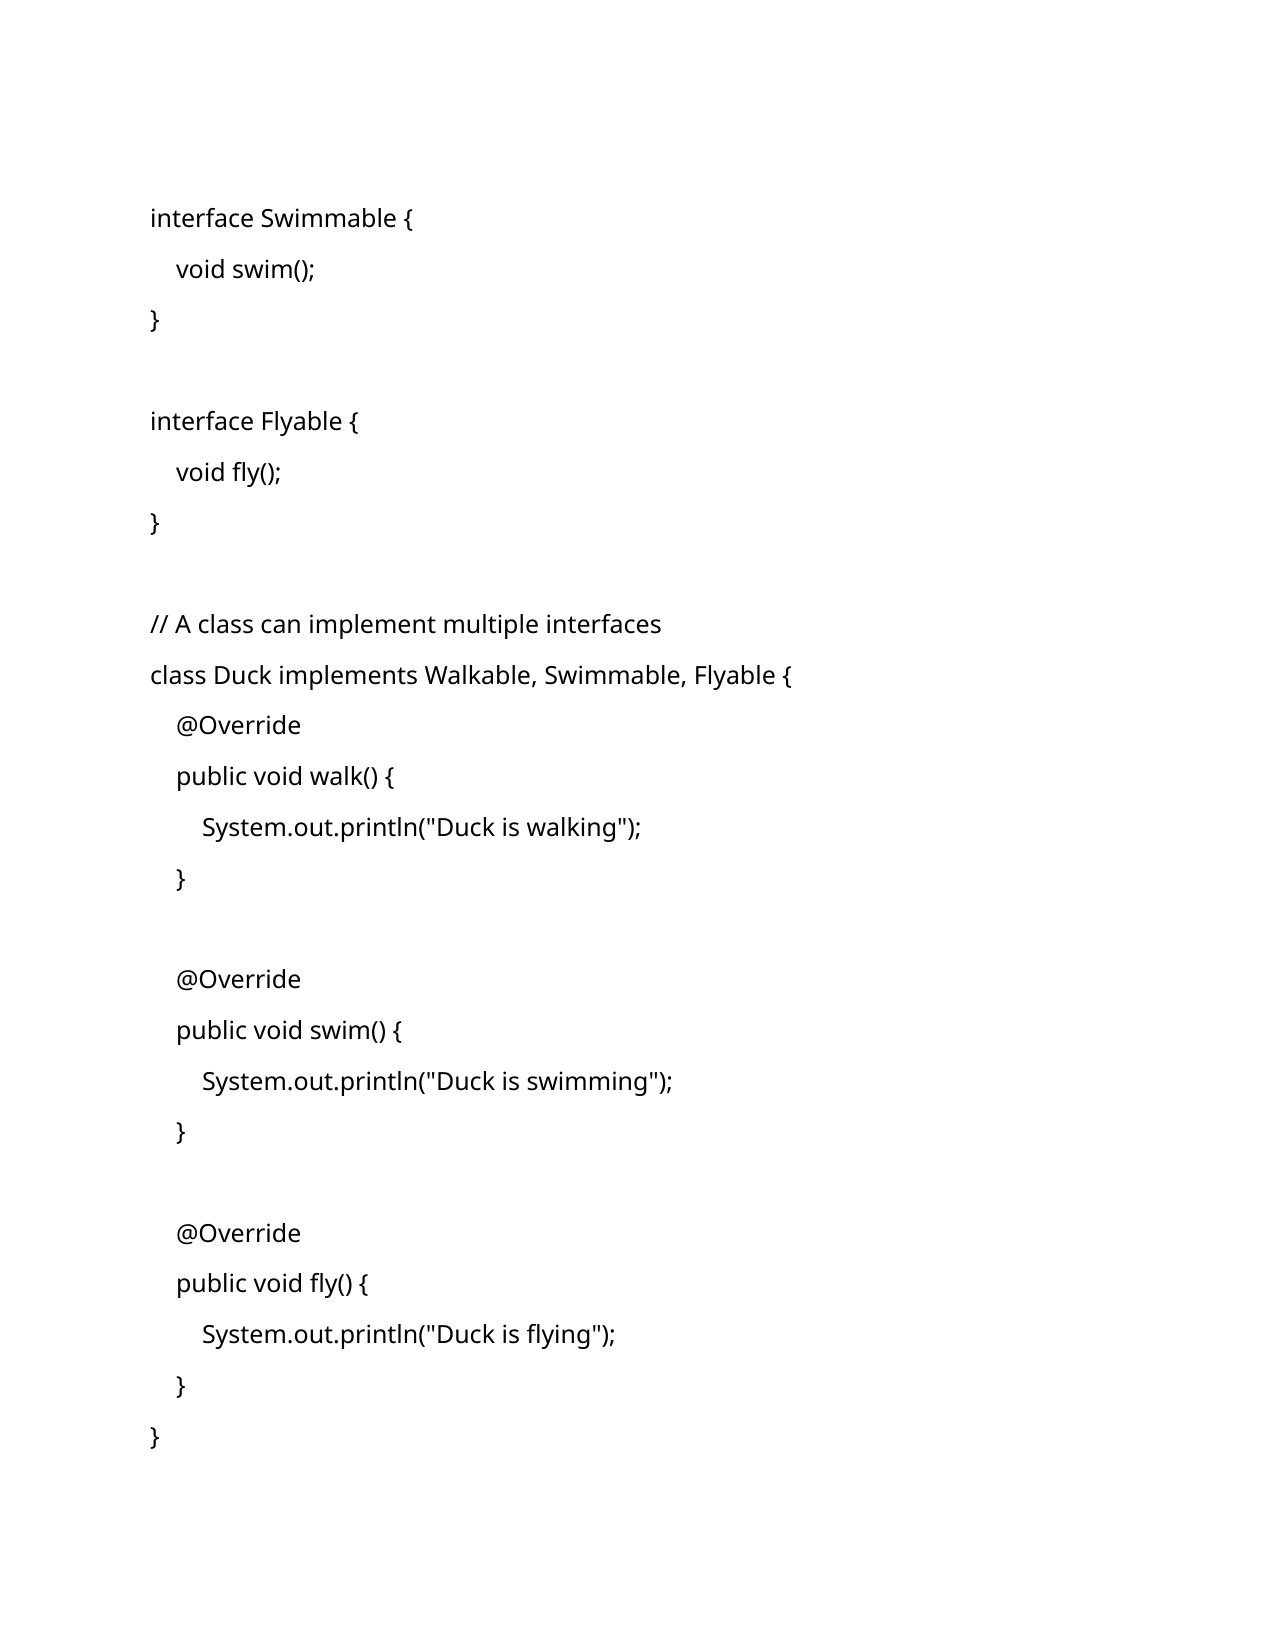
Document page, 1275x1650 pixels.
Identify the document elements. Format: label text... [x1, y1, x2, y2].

text @Override [150, 1215, 1125, 1249]
text class Duck implements Walkable, Swimmable, Flyable { [150, 657, 1125, 691]
text System.out.println("Duck is swimming"); [150, 1063, 1125, 1097]
text } [150, 1367, 1125, 1402]
text public void walk() { [150, 759, 1125, 793]
text @Override [150, 962, 1125, 996]
text @Override [150, 708, 1125, 742]
text interface Swimmable { [150, 201, 1125, 235]
text void fly(); [150, 454, 1125, 488]
text } [150, 860, 1125, 894]
text } [150, 1418, 1125, 1452]
text } [150, 302, 1125, 336]
text System.out.println("Duck is flying"); [150, 1317, 1125, 1351]
text void swim(); [150, 251, 1125, 286]
text } [150, 505, 1125, 539]
text interface Flyable { [150, 404, 1125, 438]
text System.out.println("Duck is walking"); [150, 809, 1125, 843]
text public void fly() { [150, 1266, 1125, 1300]
text // A class can implement multiple interfaces [150, 607, 1125, 641]
text public void swim() { [150, 1012, 1125, 1046]
text } [150, 1114, 1125, 1148]
